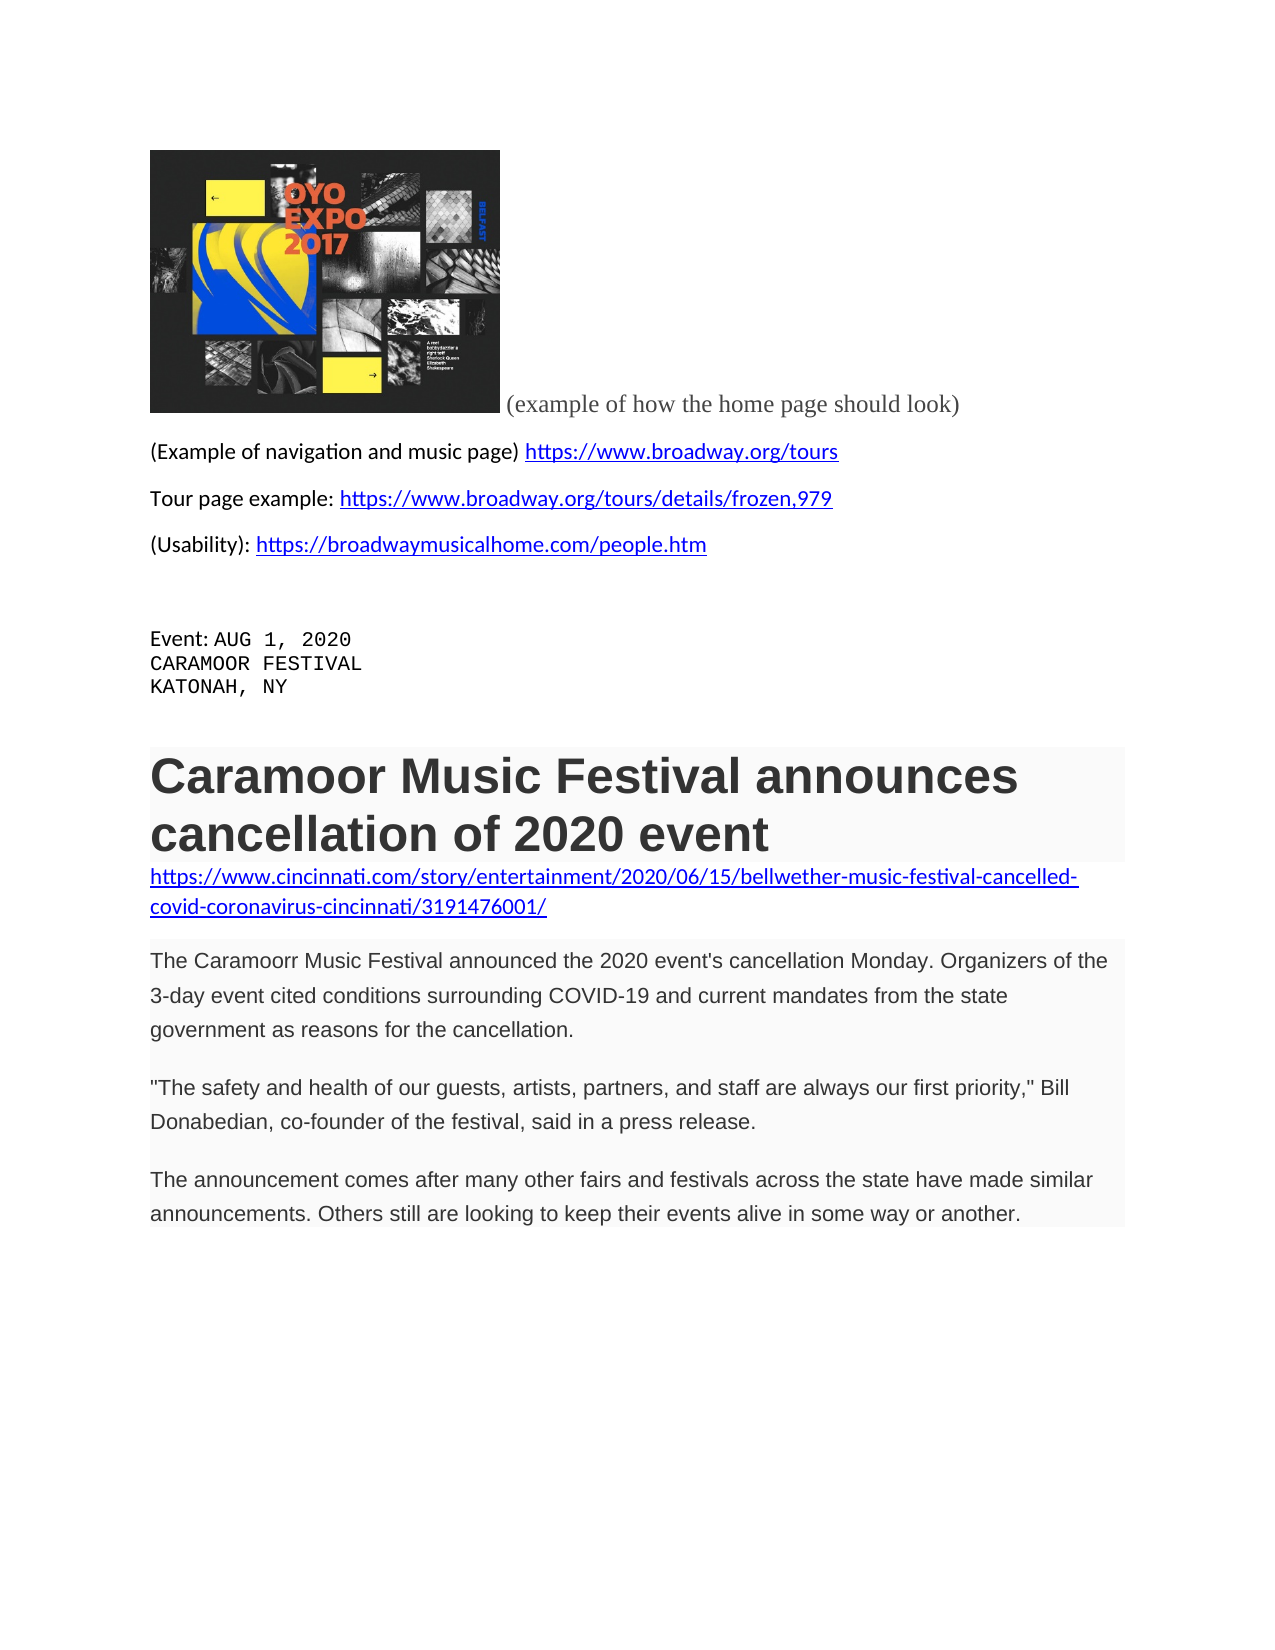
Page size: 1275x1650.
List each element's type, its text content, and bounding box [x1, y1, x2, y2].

text (Usability): https://broadwaymusicalhome.com/people.htm [150, 531, 1125, 558]
text Caramoor Music Festival announces cancellation of 2020 event [150, 747, 1125, 862]
text (Example of navigation and music page) https://www.broadway.org/tours [150, 437, 1125, 465]
text Event: AUG 1, 2020 [150, 624, 1125, 653]
text The Caramoorr Music Festival announced the 2020 event's cancellation Monday. Organizers of the 3-day event cited conditions surrounding COVID-19 and current mandates from the state government as reasons for the cancellation. [150, 939, 1125, 1042]
text KATONAH, NY [150, 676, 1125, 700]
text (example of how the home page should look) [500, 150, 1125, 418]
text CARAMOOR FESTIVAL [150, 653, 1125, 676]
picture [150, 150, 500, 413]
text https://www.cincinnati.com/story/entertainment/2020/06/15/bellwether-music-festival-cancelled-covid-coronavirus-cincinnati/3191476001/ [150, 862, 1125, 920]
text Tour page example: https://www.broadway.org/tours/details/frozen,979 [150, 484, 1125, 512]
text The announcement comes after many other fairs and festivals across the state have made similar announcements. Others still are looking to keep their events alive in some way or another. [150, 1158, 1125, 1227]
text "The safety and health of our guests, artists, partners, and staff are always our first priority," Bill Donabedian, co-founder of the festival, said in a press release. [150, 1066, 1125, 1134]
